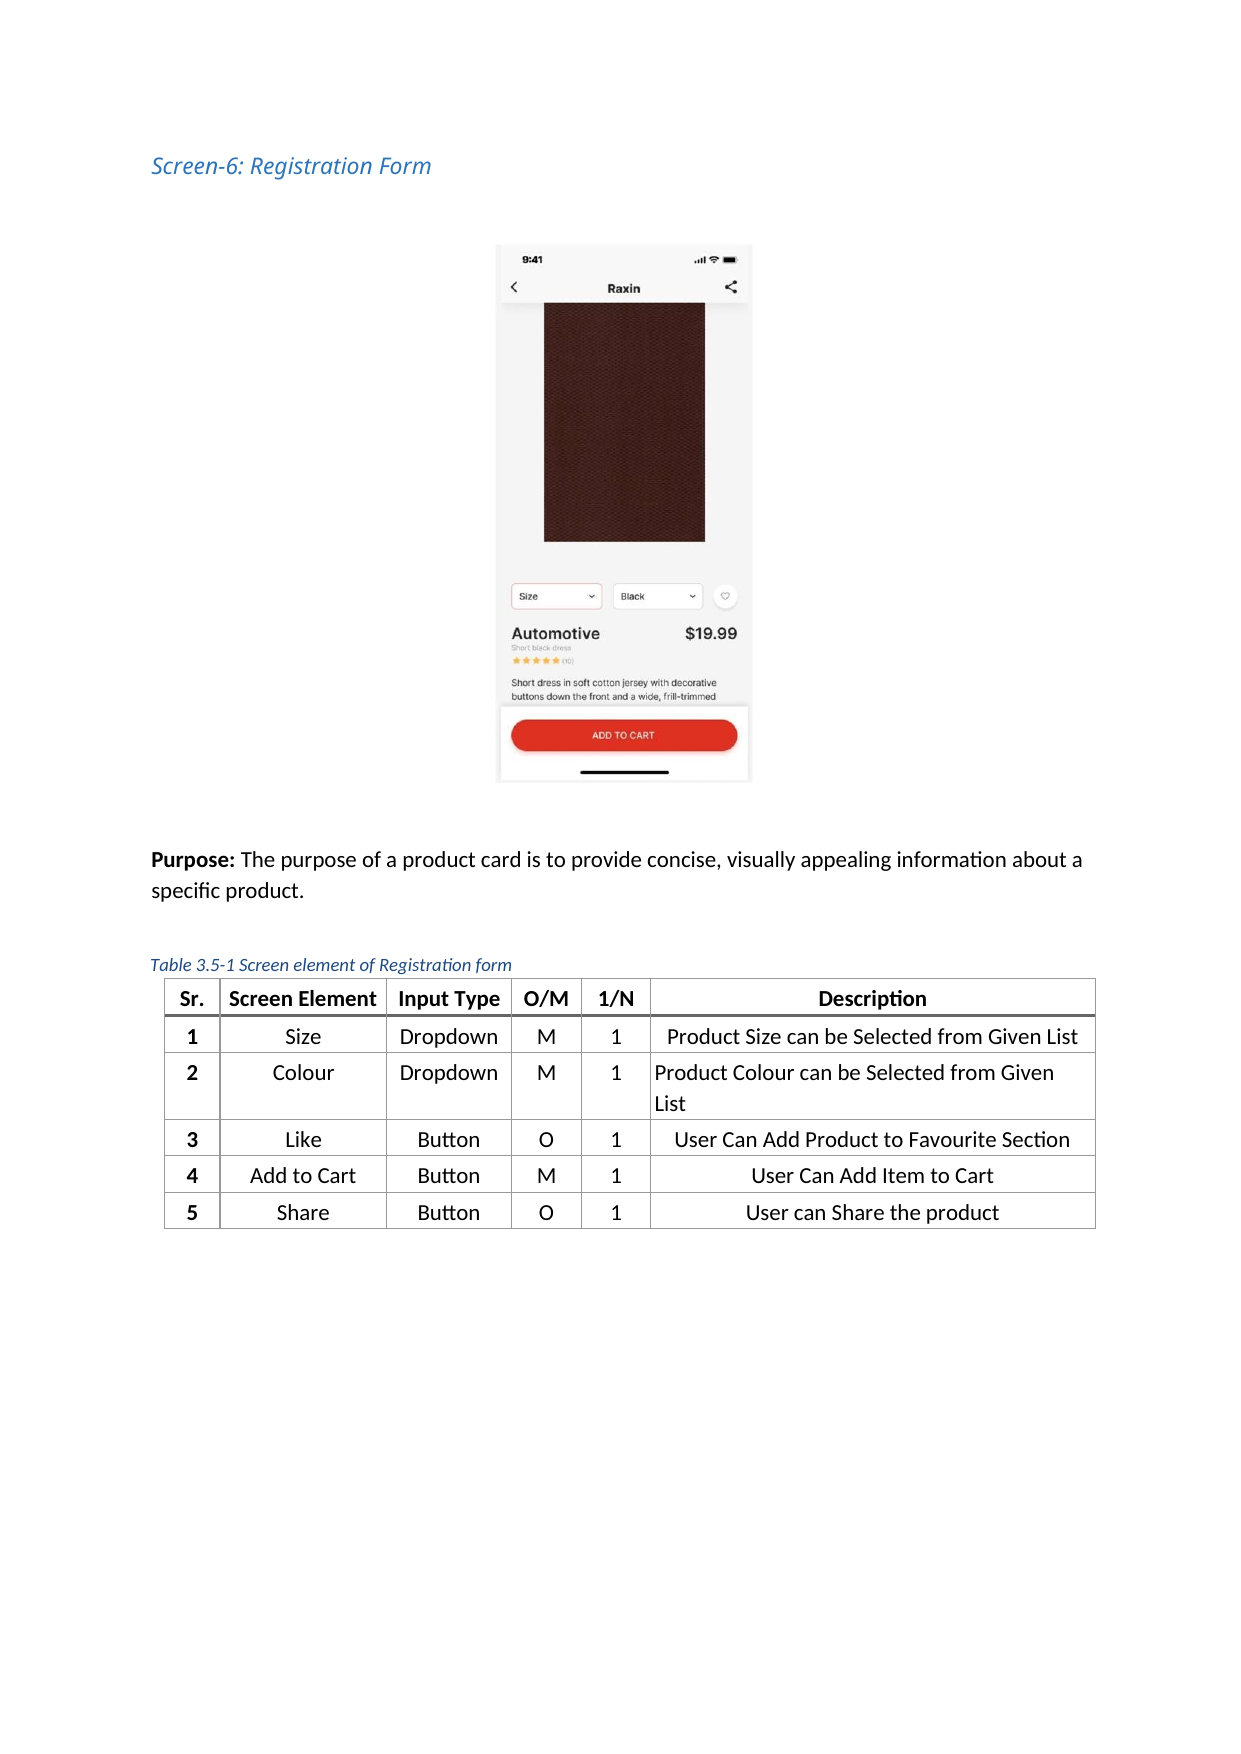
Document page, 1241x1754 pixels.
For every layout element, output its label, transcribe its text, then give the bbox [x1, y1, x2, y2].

table_cell Share [221, 1193, 386, 1228]
table_cell 4 [165, 1156, 219, 1192]
table_cell 1 [582, 1156, 650, 1192]
table_cell 1 [582, 1053, 650, 1119]
table_cell Like [221, 1120, 386, 1155]
table_cell O [512, 1120, 581, 1155]
table_cell 1 [582, 1017, 650, 1052]
table_cell Dropdown [387, 1053, 511, 1119]
table_cell 1 [582, 1120, 650, 1155]
table_cell 3 [165, 1120, 219, 1155]
table_cell Size [221, 1017, 386, 1052]
table_cell Add to Cart [221, 1156, 386, 1192]
table_header O/M [512, 979, 581, 1014]
table_header Input Type [387, 979, 511, 1014]
table_cell Button [387, 1156, 511, 1192]
table_cell Dropdown [387, 1017, 511, 1052]
table_cell 1 [582, 1193, 650, 1228]
table_cell Product Size can be Selected from Given List [651, 1017, 1095, 1052]
table_header Screen Element [221, 979, 386, 1014]
table_cell M [512, 1156, 581, 1192]
text Purpose: The purpose of a product card is to provide concise, visually appealing information about a specific product. [151, 846, 1090, 904]
table_cell 2 [165, 1053, 219, 1119]
table_cell User can Share the product [651, 1193, 1095, 1228]
text Table 3.5-1 Screen element of Registration form [150, 953, 1090, 976]
table_header Description [651, 979, 1095, 1014]
table_cell Button [387, 1193, 511, 1228]
table_header 1/N [582, 979, 650, 1014]
table_cell 1 [165, 1017, 219, 1052]
table_cell O [512, 1193, 581, 1228]
table_cell Colour [221, 1053, 386, 1119]
table_cell User Can Add Item to Cart [651, 1156, 1095, 1192]
table_cell M [512, 1017, 581, 1052]
table_cell M [512, 1053, 581, 1119]
table_cell Product Colour can be Selected from Given List [651, 1053, 1095, 1119]
picture [495, 244, 753, 783]
table_header Sr. [165, 979, 219, 1014]
table_cell 5 [165, 1193, 219, 1228]
subtitle Screen-6: Registration Form [151, 150, 1090, 181]
table_cell User Can Add Product to Favourite Section [651, 1120, 1095, 1155]
table_cell Button [387, 1120, 511, 1155]
